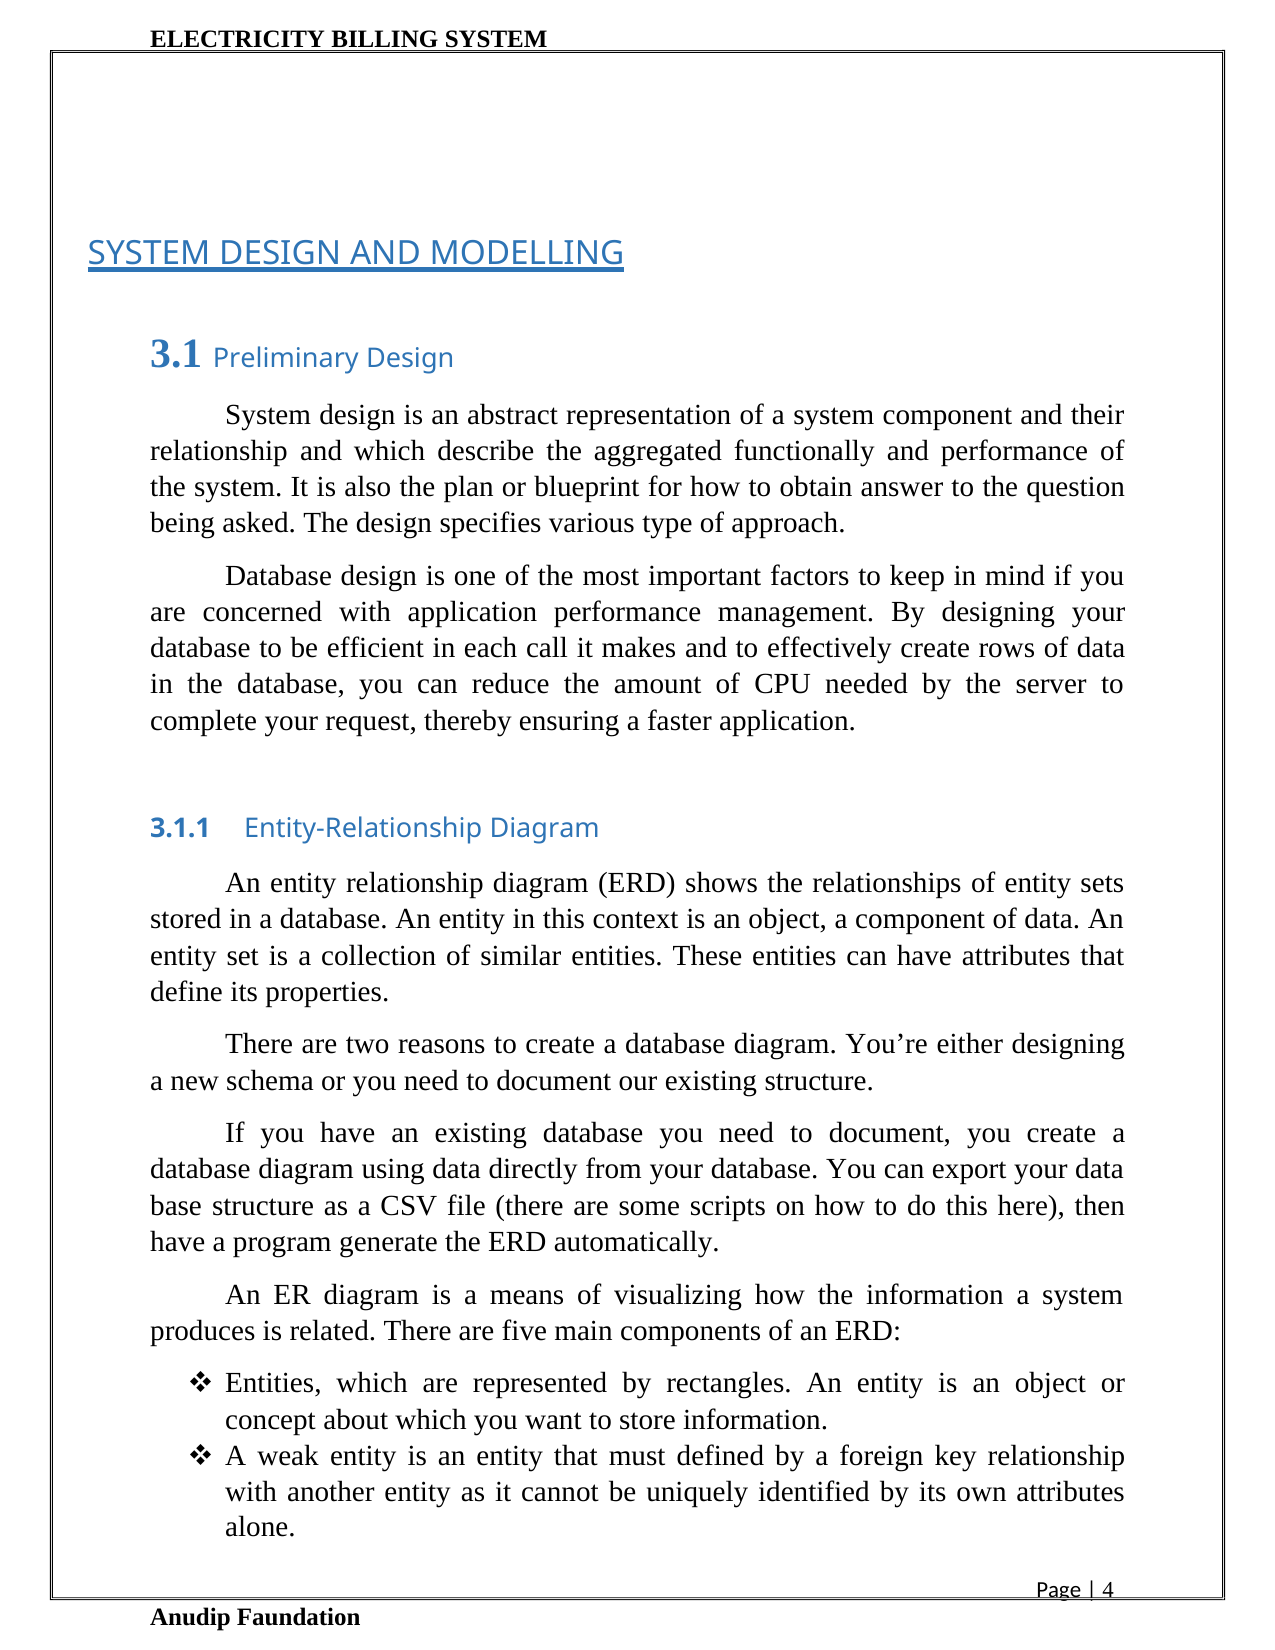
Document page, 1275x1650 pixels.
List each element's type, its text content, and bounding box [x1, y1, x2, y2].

subtitle Preliminary Design [150, 328, 1171, 376]
text An entity relationship diagram (ERD) shows the relationships of entity sets stored in a database. An entity in this context is an object, a component of data. An entity set is a collection of similar entities. These entities can have attributes that define its properties. [150, 865, 1125, 1007]
subtitle Entity-Relationship Diagram [150, 808, 1171, 845]
text There are two reasons to create a database diagram. You’re either designing a new schema or you need to document our existing structure. [150, 1027, 1126, 1096]
text System design is an abstract representation of a system component and their relationship and which describe the aggregated functionally and performance of the system. It is also the plan or blueprint for how to obtain answer to the question being asked. The design specifies various type of approach. [150, 397, 1125, 539]
text An ER diagram is a means of visualizing how the information a system produces is related. There are five main components of an ERD: [150, 1277, 1124, 1346]
subtitle SYSTEM DESIGN AND MODELLING [87, 223, 1033, 275]
text Database design is one of the most important factors to keep in mind if you are concerned with application performance management. By designing your database to be efficient in each call it makes and to effectively create rows of data in the database, you can reduce the amount of CPU needed by the server to complete your request, thereby ensuring a faster application. [150, 558, 1125, 736]
text If you have an existing database you need to document, you create a database diagram using data directly from your database. You can export your data base structure as a CSV file (there are some scripts on how to do this here), then have a program generate the ERD automatically. [150, 1116, 1126, 1257]
list A weak entity is an entity that must defined by a foreign key relationship with another entity as it cannot be uniquely identified by its own attributes alone. [187, 1438, 1125, 1543]
list Entities, which are represented by rectangles. An entity is an object or concept about which you want to store information. [187, 1366, 1125, 1435]
